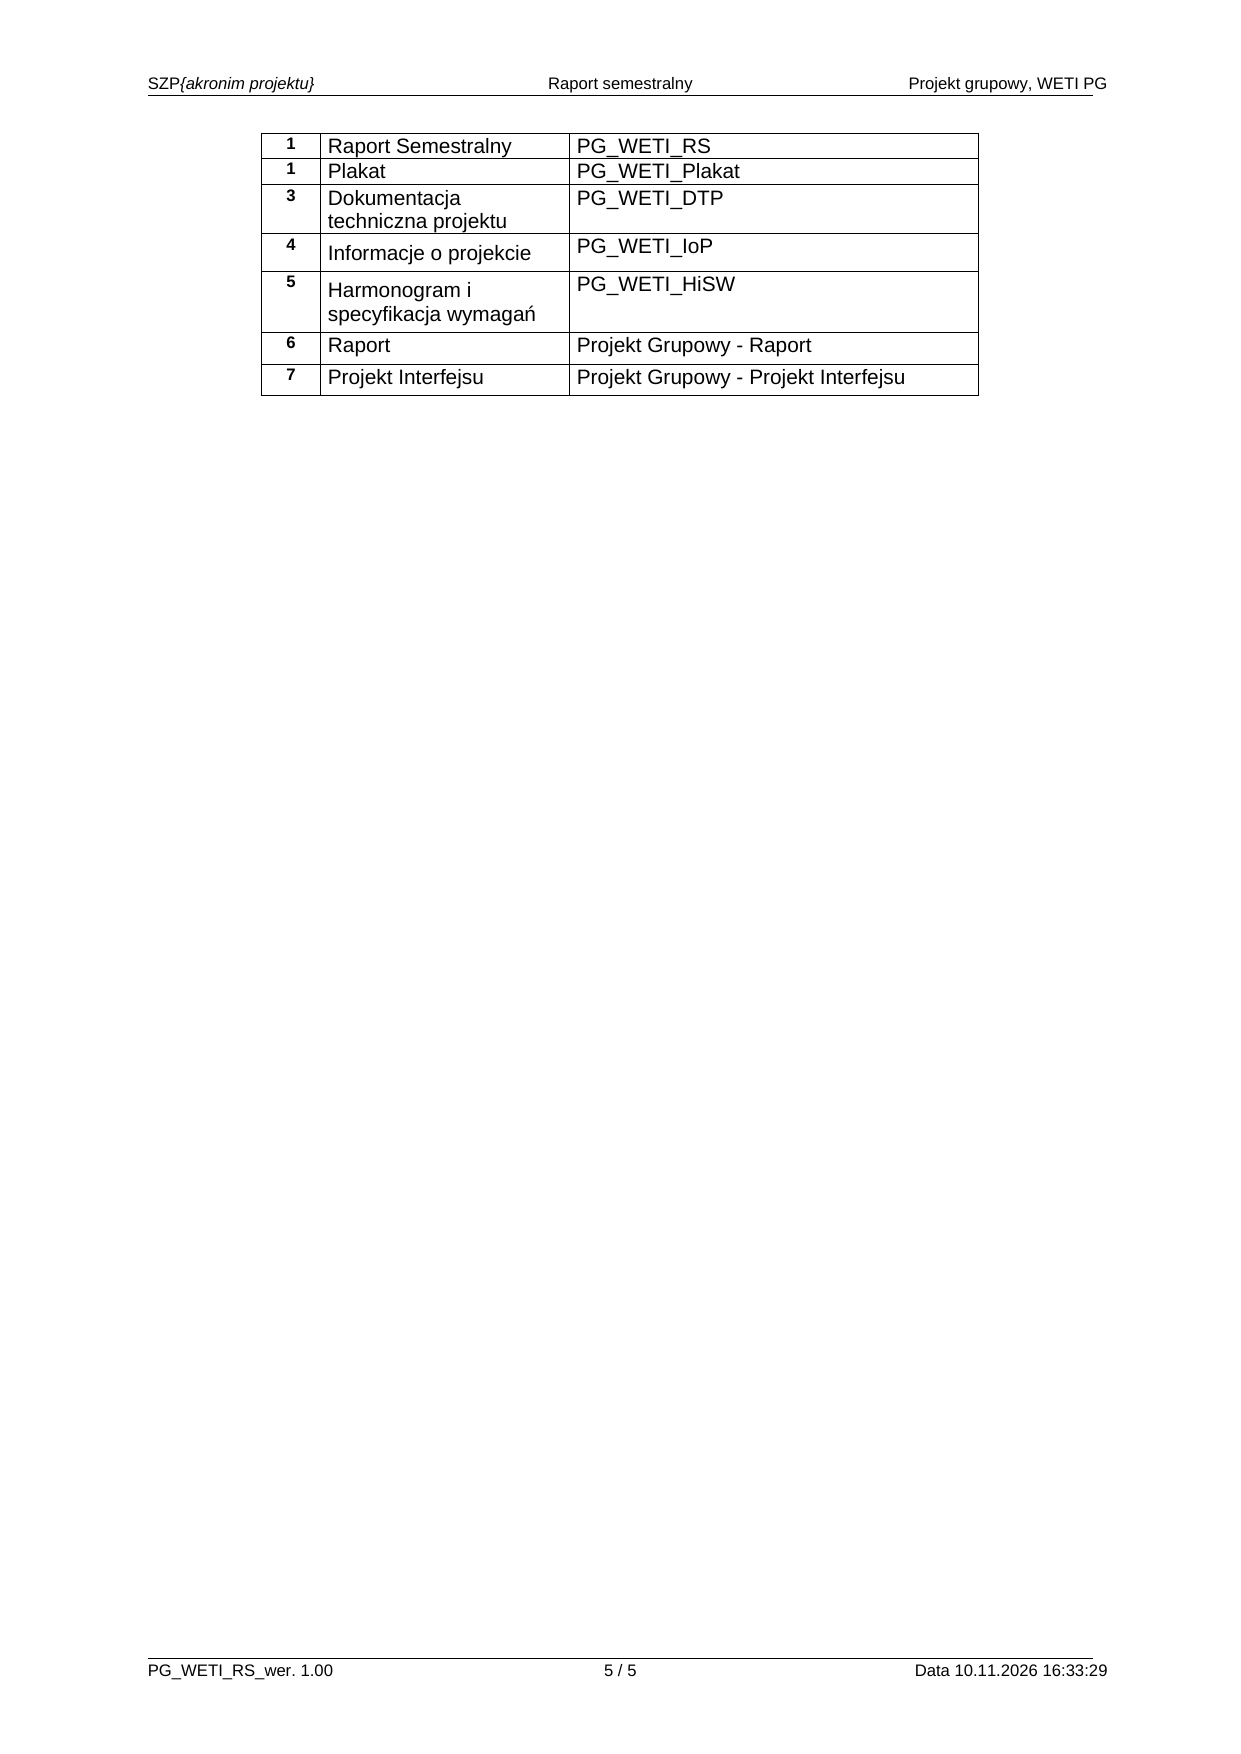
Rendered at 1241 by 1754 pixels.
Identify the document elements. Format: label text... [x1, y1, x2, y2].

table_cell Projekt Interfejsu [321, 365, 569, 395]
table_cell PG_WETI_Plakat [570, 159, 978, 184]
table_cell Projekt Grupowy - Raport [570, 333, 978, 363]
table_cell PG_WETI_RS [570, 134, 978, 158]
table_cell PG_WETI_DTP [570, 185, 978, 233]
table_cell 3 [262, 185, 320, 233]
table_cell 1 [262, 159, 320, 184]
table_cell 7 [262, 365, 320, 395]
table_cell Raport Semestralny [321, 134, 569, 158]
table_cell PG_WETI_IoP [570, 234, 978, 271]
table_cell PG_WETI_HiSW [570, 272, 978, 332]
table_cell 6 [262, 333, 320, 363]
table_cell Projekt Grupowy - Projekt Interfejsu [570, 365, 978, 395]
table_cell Informacje o projekcie [321, 234, 569, 271]
table_cell Raport [321, 333, 569, 363]
table_cell 5 [262, 272, 320, 332]
table_cell 1 [262, 134, 320, 158]
table_cell Harmonogram i specyfikacja wymagań [321, 272, 569, 332]
table_cell 4 [262, 234, 320, 271]
table_cell Dokumentacja techniczna projektu [321, 185, 569, 233]
table_cell Plakat [321, 159, 569, 184]
